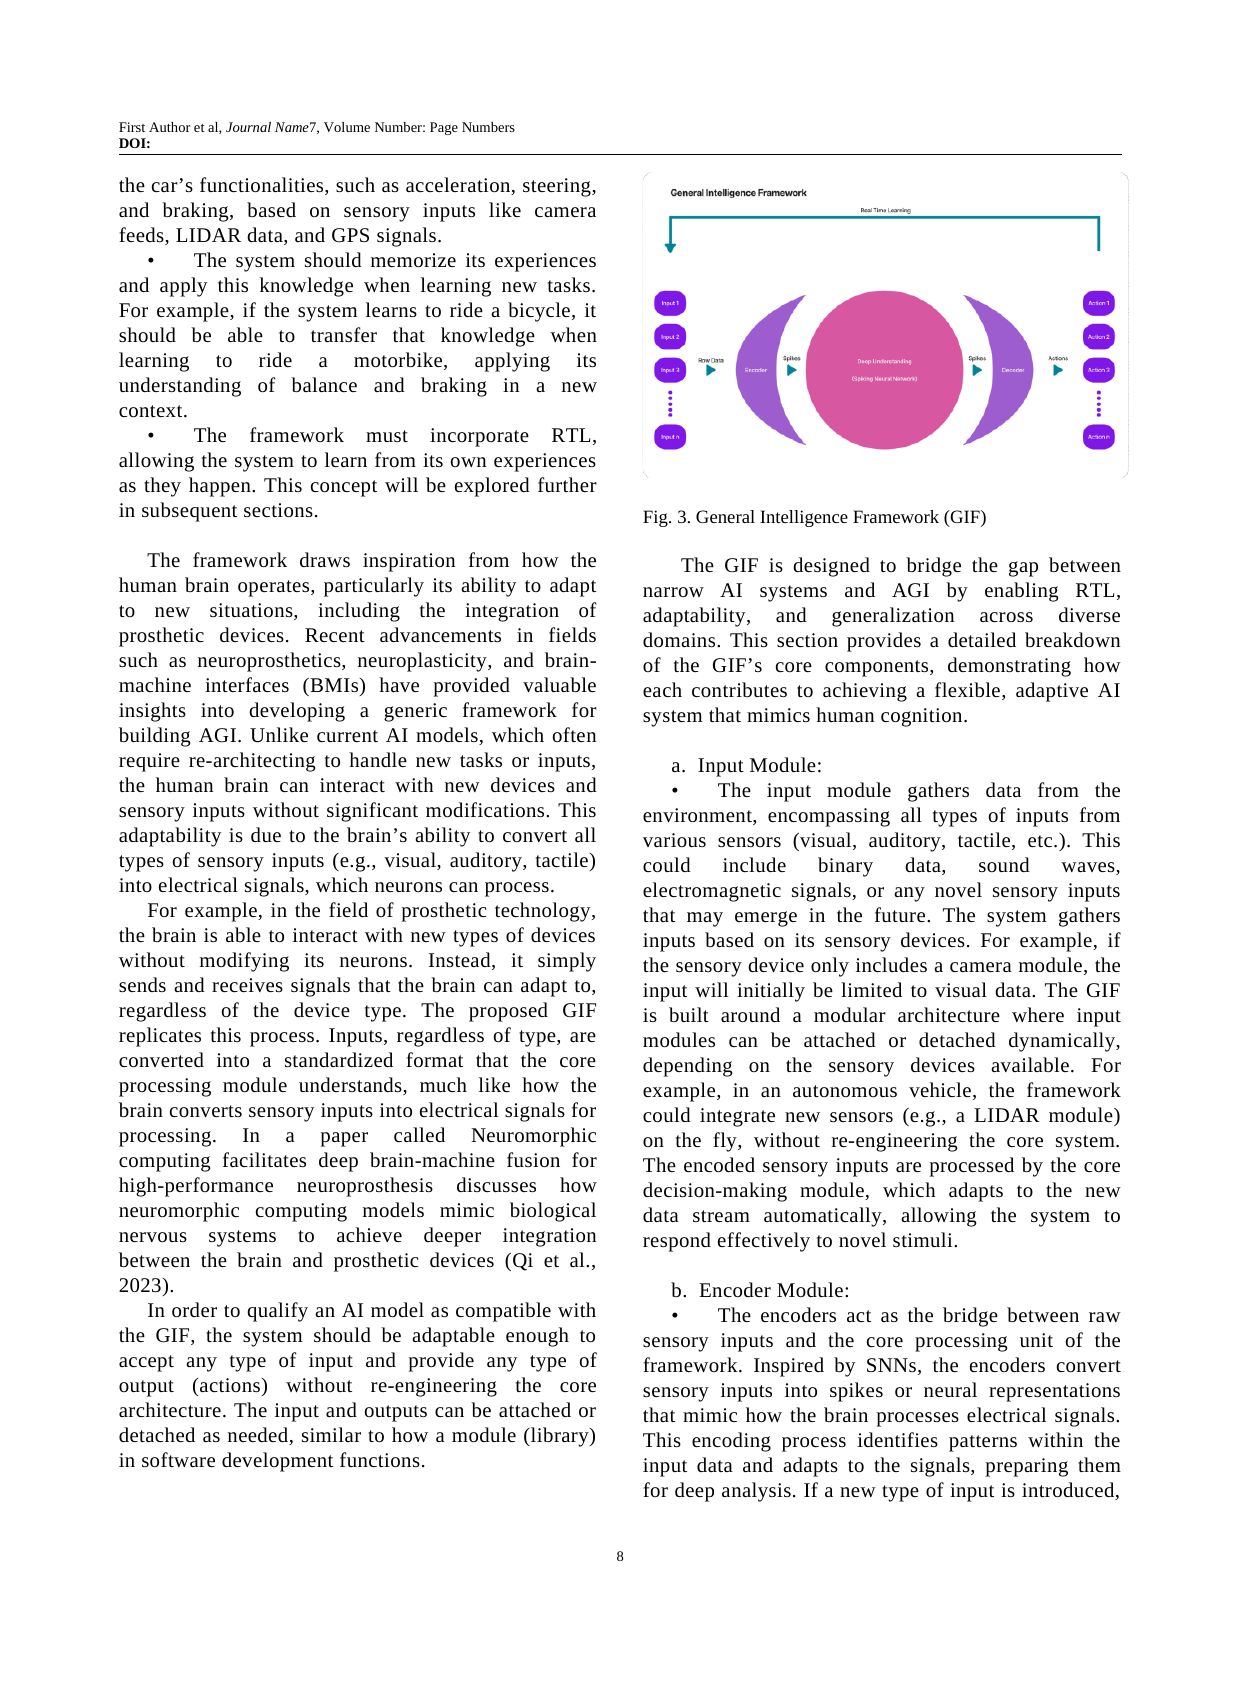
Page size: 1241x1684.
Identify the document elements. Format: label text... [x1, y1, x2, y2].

text The framework draws inspiration from how the human brain operates, particularly its ability to adapt to new situations, including the integration of prosthetic devices. Recent advancements in fields such as neuroprosthetics, neuroplasticity, and brain-machine interfaces (BMIs) have provided valuable insights into developing a generic framework for building AGI. Unlike current AI models, which often require re-architecting to handle new tasks or inputs, the human brain can interact with new devices and sensory inputs without significant modifications. This adaptability is due to the brain’s ability to convert all types of sensory inputs (e.g., visual, auditory, tactile) into electrical signals, which neurons can process. [118, 547, 598, 897]
text • The framework must incorporate RTL, allowing the system to learn from its own experiences as they happen. This concept will be explored further in subsequent sections. [118, 422, 598, 522]
text In order to qualify an AI model as compatible with the GIF, the system should be adaptable enough to accept any type of input and provide any type of output (actions) without re-engineering the core architecture. The input and outputs can be attached or detached as needed, similar to how a module (library) in software development functions. [118, 1297, 598, 1472]
text • The input module gathers data from the environment, encompassing all types of inputs from various sensors (visual, auditory, tactile, etc.). This could include binary data, sound waves, electromagnetic signals, or any novel sensory inputs that may emerge in the future. The system gathers inputs based on its sensory devices. For example, if the sensory device only includes a camera module, the input will initially be limited to visual data. The GIF is built around a modular architecture where input modules can be attached or detached dynamically, depending on the sensory devices available. For example, in an autonomous vehicle, the framework could integrate new sensors (e.g., a LIDAR module) on the fly, without re-engineering the core system. The encoded sensory inputs are processed by the core decision-making module, which adapts to the new data stream automatically, allowing the system to respond effectively to novel stimuli. [643, 777, 1122, 1252]
text For example, in the field of prosthetic technology, the brain is able to interact with new types of devices without modifying its neurons. Instead, it simply sends and receives signals that the brain can adapt to, regardless of the device type. The proposed GIF replicates this process. Inputs, regardless of type, are converted into a standardized format that the core processing module understands, much like how the brain converts sensory inputs into electrical signals for processing. In a paper called Neuromorphic computing facilitates deep brain-machine fusion for high-performance neuroprosthesis discusses how neuromorphic computing models mimic biological nervous systems to achieve deeper integration between the brain and prosthetic devices (Qi et al., 2023). [118, 897, 598, 1297]
text a. Input Module: [643, 752, 1122, 777]
text • The system should memorize its experiences and apply this knowledge when learning new tasks. For example, if the system learns to ride a bicycle, it should be able to transfer that knowledge when learning to ride a motorbike, applying its understanding of balance and braking in a new context. [118, 247, 598, 422]
text b. Encoder Module: [643, 1277, 1122, 1302]
text Fig. 3. General Intelligence Framework (GIF) [643, 506, 1122, 527]
text The GIF is designed to bridge the gap between narrow AI systems and AGI by enabling RTL, adaptability, and generalization across diverse domains. This section provides a detailed breakdown of the GIF’s core components, demonstrating how each contributes to achieving a flexible, adaptive AI system that mimics human cognition. [643, 552, 1122, 727]
